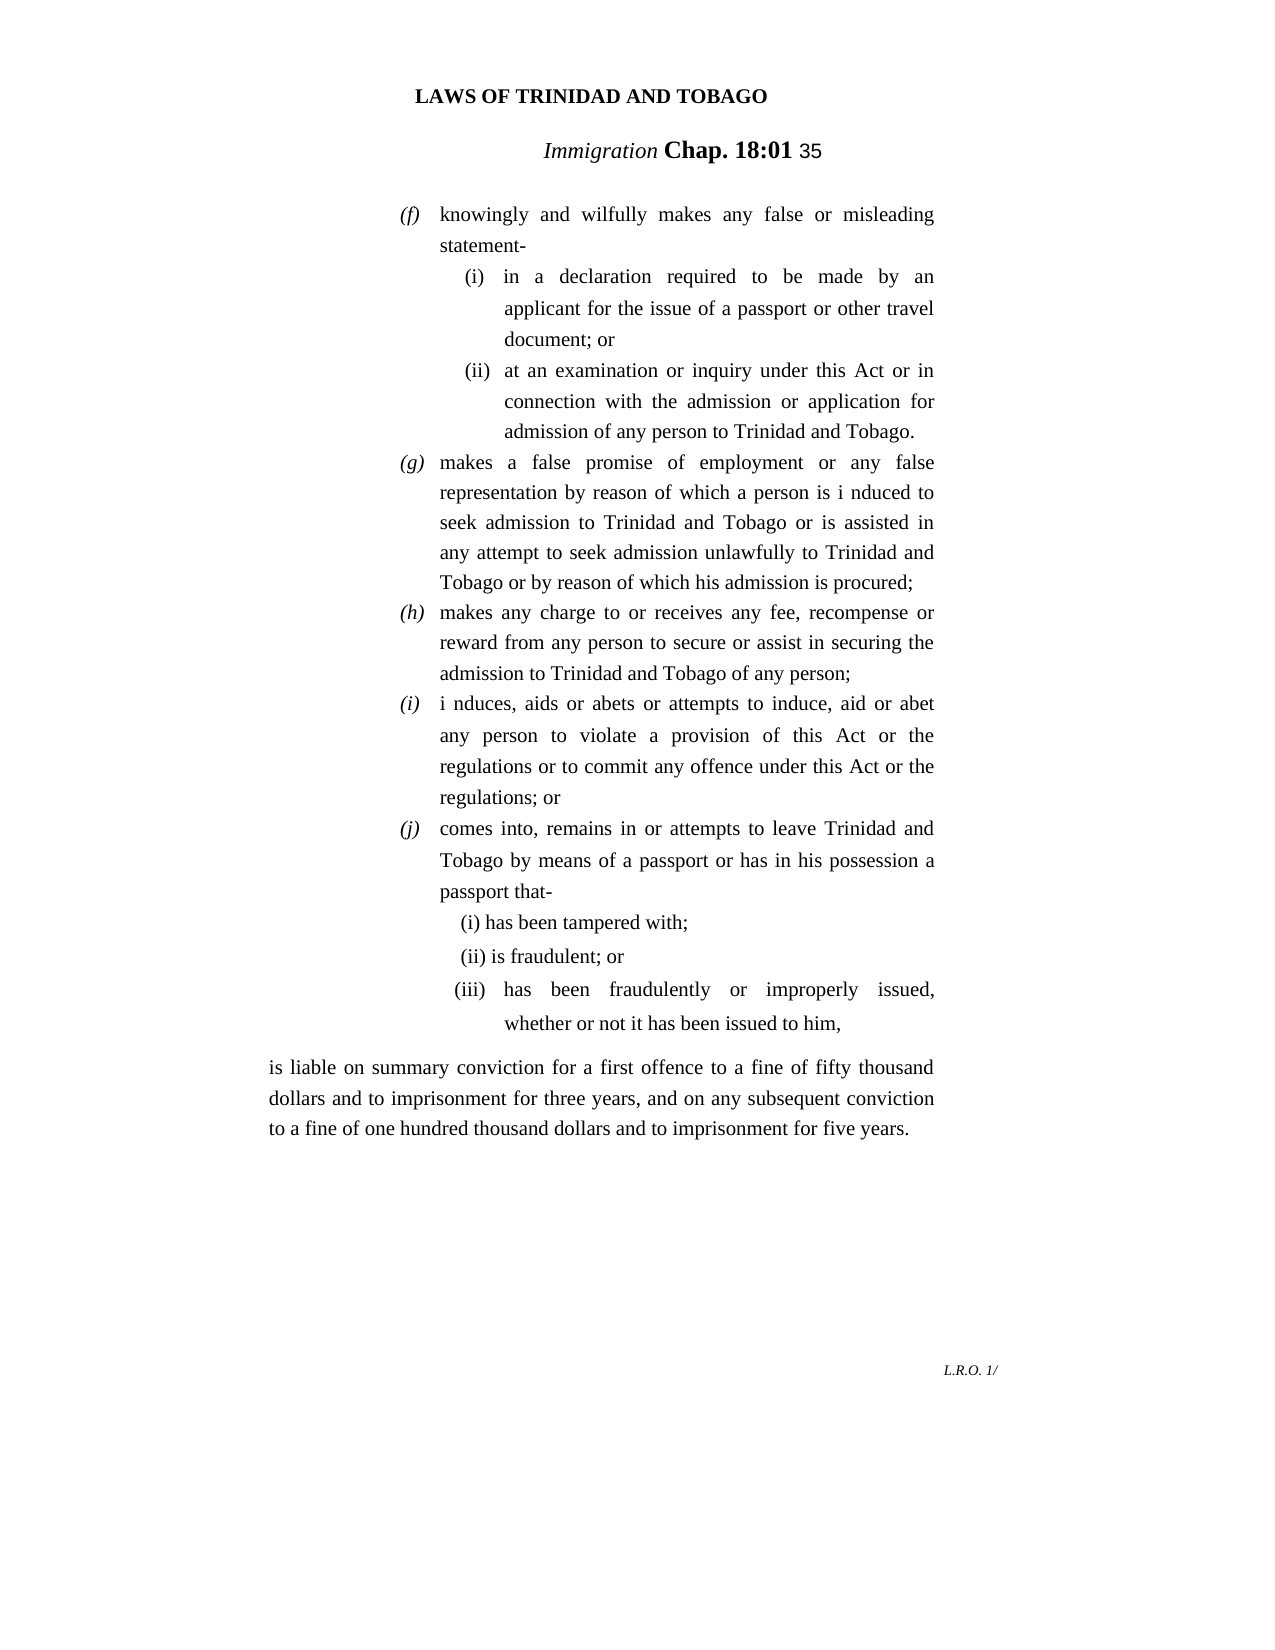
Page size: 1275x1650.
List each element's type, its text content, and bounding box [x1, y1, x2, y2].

text (i) has been tampered with; [460, 910, 935, 934]
list makes any charge to or receives any fee, recompense or reward from any person to secure or assist in securing the admission to Trinidad and Tobago of any person; [400, 600, 935, 685]
list makes a false promise of employment or any false representation by reason of which a person is i nduced to seek admission to Trinidad and Tobago or is assisted in any attempt to seek admission unlawfully to Trinidad and Tobago or by reason of which his admission is procured; [400, 450, 935, 594]
text (ii) is fraudulent; or [460, 944, 935, 968]
list in a declaration required to be made by an applicant for the issue of a passport or other travel document; or [464, 264, 935, 351]
list knowingly and wilfully makes any false or misleading statement- [400, 202, 935, 257]
list comes into, remains in or attempts to leave Trinidad and Tobago by means of a passport or has in his possession a passport that- [400, 816, 935, 903]
list at an examination or inquiry under this Act or in connection with the admission or application for admission of any person to Trinidad and Tobago. [464, 358, 935, 443]
list i nduces, aids or abets or attempts to induce, aid or abet any person to violate a provision of this Act or the regulations or to commit any offence under this Act or the regulations; or [400, 691, 935, 809]
list has been fraudulently or improperly issued, whether or not it has been issued to him, [454, 977, 935, 1035]
text is liable on summary conviction for a first offence to a fine of fifty thousand dollars and to imprisonment for three years, and on any subsequent conviction to a fine of one hundred thousand dollars and to imprisonment for five years. [269, 1055, 935, 1140]
